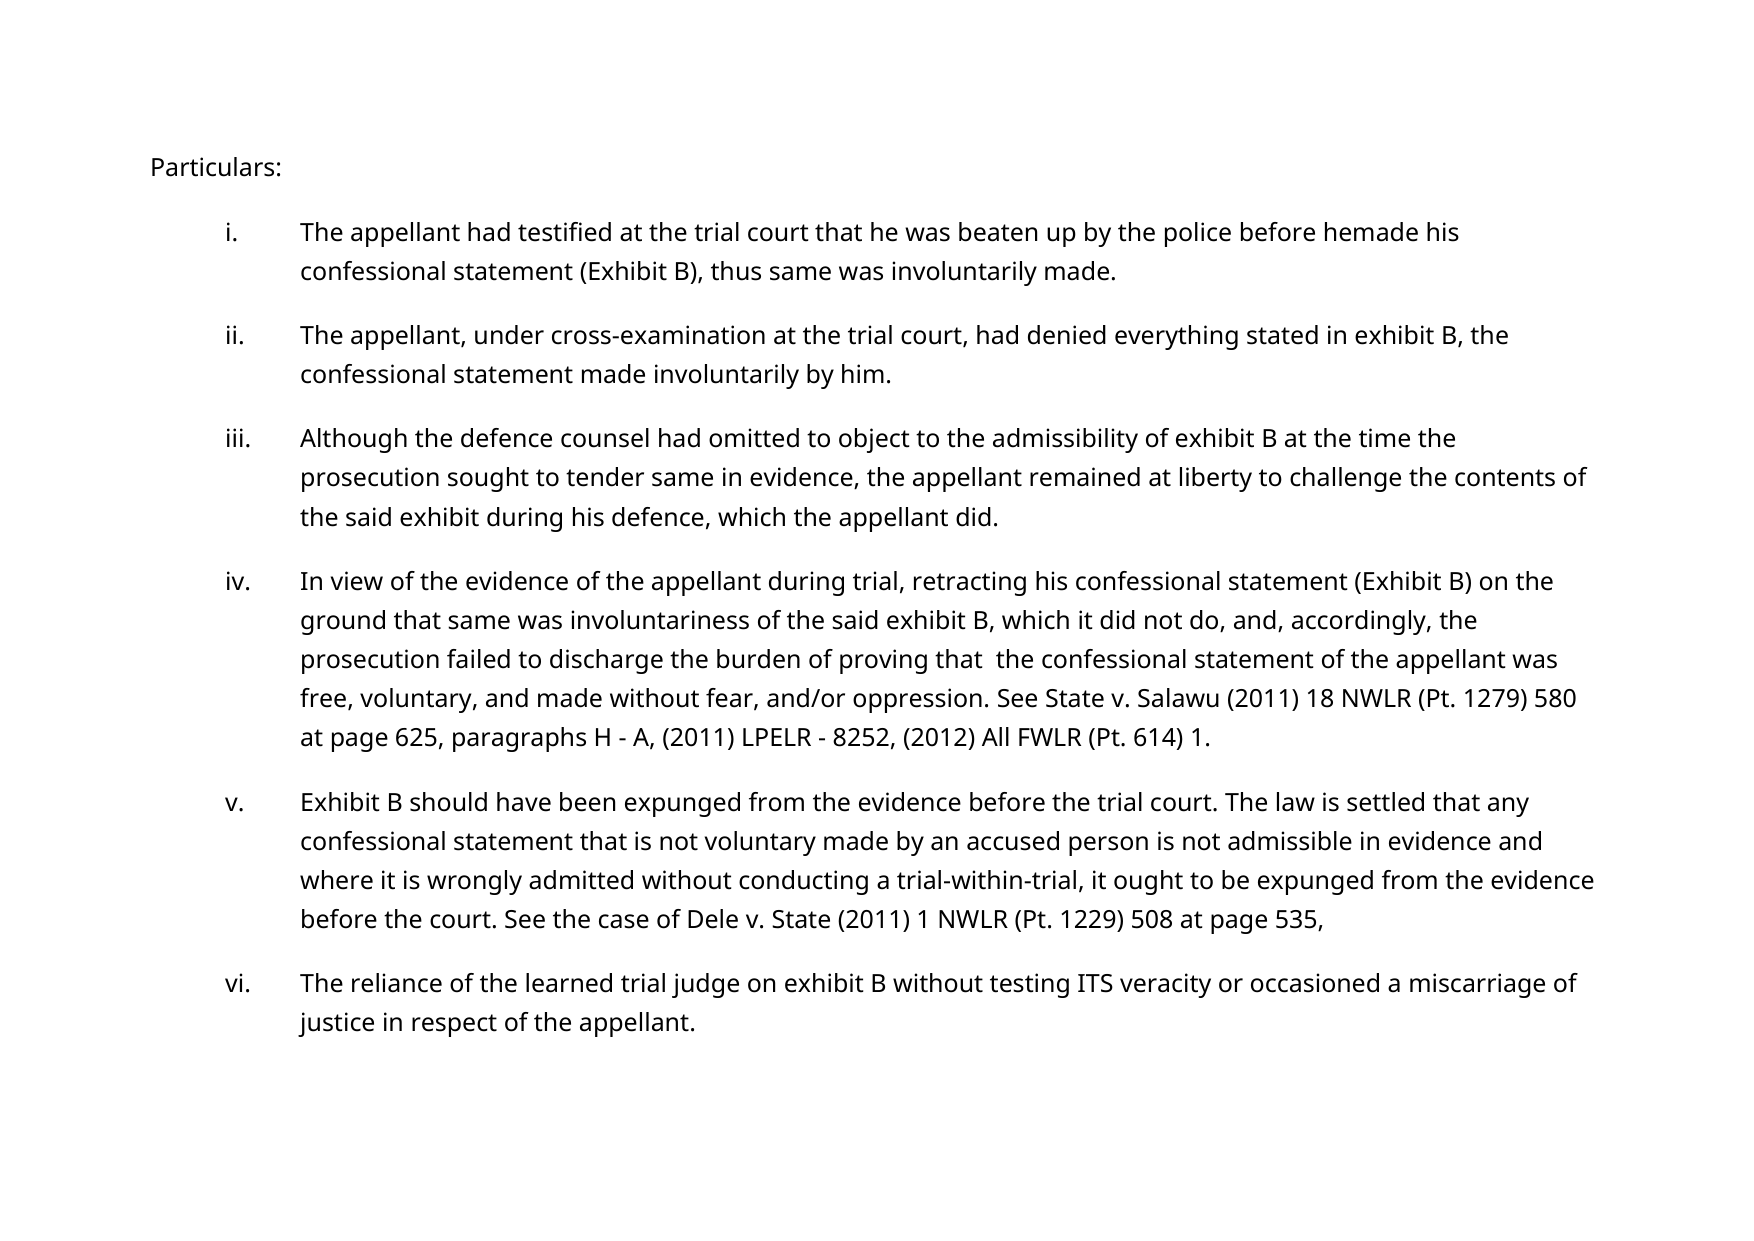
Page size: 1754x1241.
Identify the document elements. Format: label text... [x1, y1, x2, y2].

text i. The appellant had testified at the trial court that he was beaten up by the police before hemade his confessional statement (Exhibit B), thus same was involuntarily made. [225, 214, 1604, 287]
text v. Exhibit B should have been expunged from the evidence before the trial court. The law is settled that any confessional statement that is not voluntary made by an accused person is not admissible in evidence and where it is wrongly admitted without conducting a trial-within-trial, it ought to be expunged from the evidence before the court. See the case of Dele v. State (2011) 1 NWLR (Pt. 1229) 508 at page 535, [225, 784, 1604, 936]
text iii. Although the defence counsel had omitted to object to the admissibility of exhibit B at the time the prosecution sought to tender same in evidence, the appellant remained at liberty to challenge the contents of the said exhibit during his defence, which the appellant did. [225, 421, 1604, 533]
text vi. The reliance of the learned trial judge on exhibit B without testing ITS veracity or occasioned a miscarriage of justice in respect of the appellant. [225, 966, 1604, 1039]
text ii. The appellant, under cross-examination at the trial court, had denied everything stated in exhibit B, the confessional statement made involuntarily by him. [225, 317, 1604, 391]
text iv. In view of the evidence of the appellant during trial, retracting his confessional statement (Exhibit B) on the ground that same was involuntariness of the said exhibit B, which it did not do, and, accordingly, the prosecution failed to discharge the burden of proving that the confessional statement of the appellant was free, voluntary, and made without fear, and/or oppression. See State v. Salawu (2011) 18 NWLR (Pt. 1279) 580 at page 625, paragraphs H - A, (2011) LPELR - 8252, (2012) All FWLR (Pt. 614) 1. [225, 563, 1604, 754]
text Particulars: [150, 150, 1604, 184]
